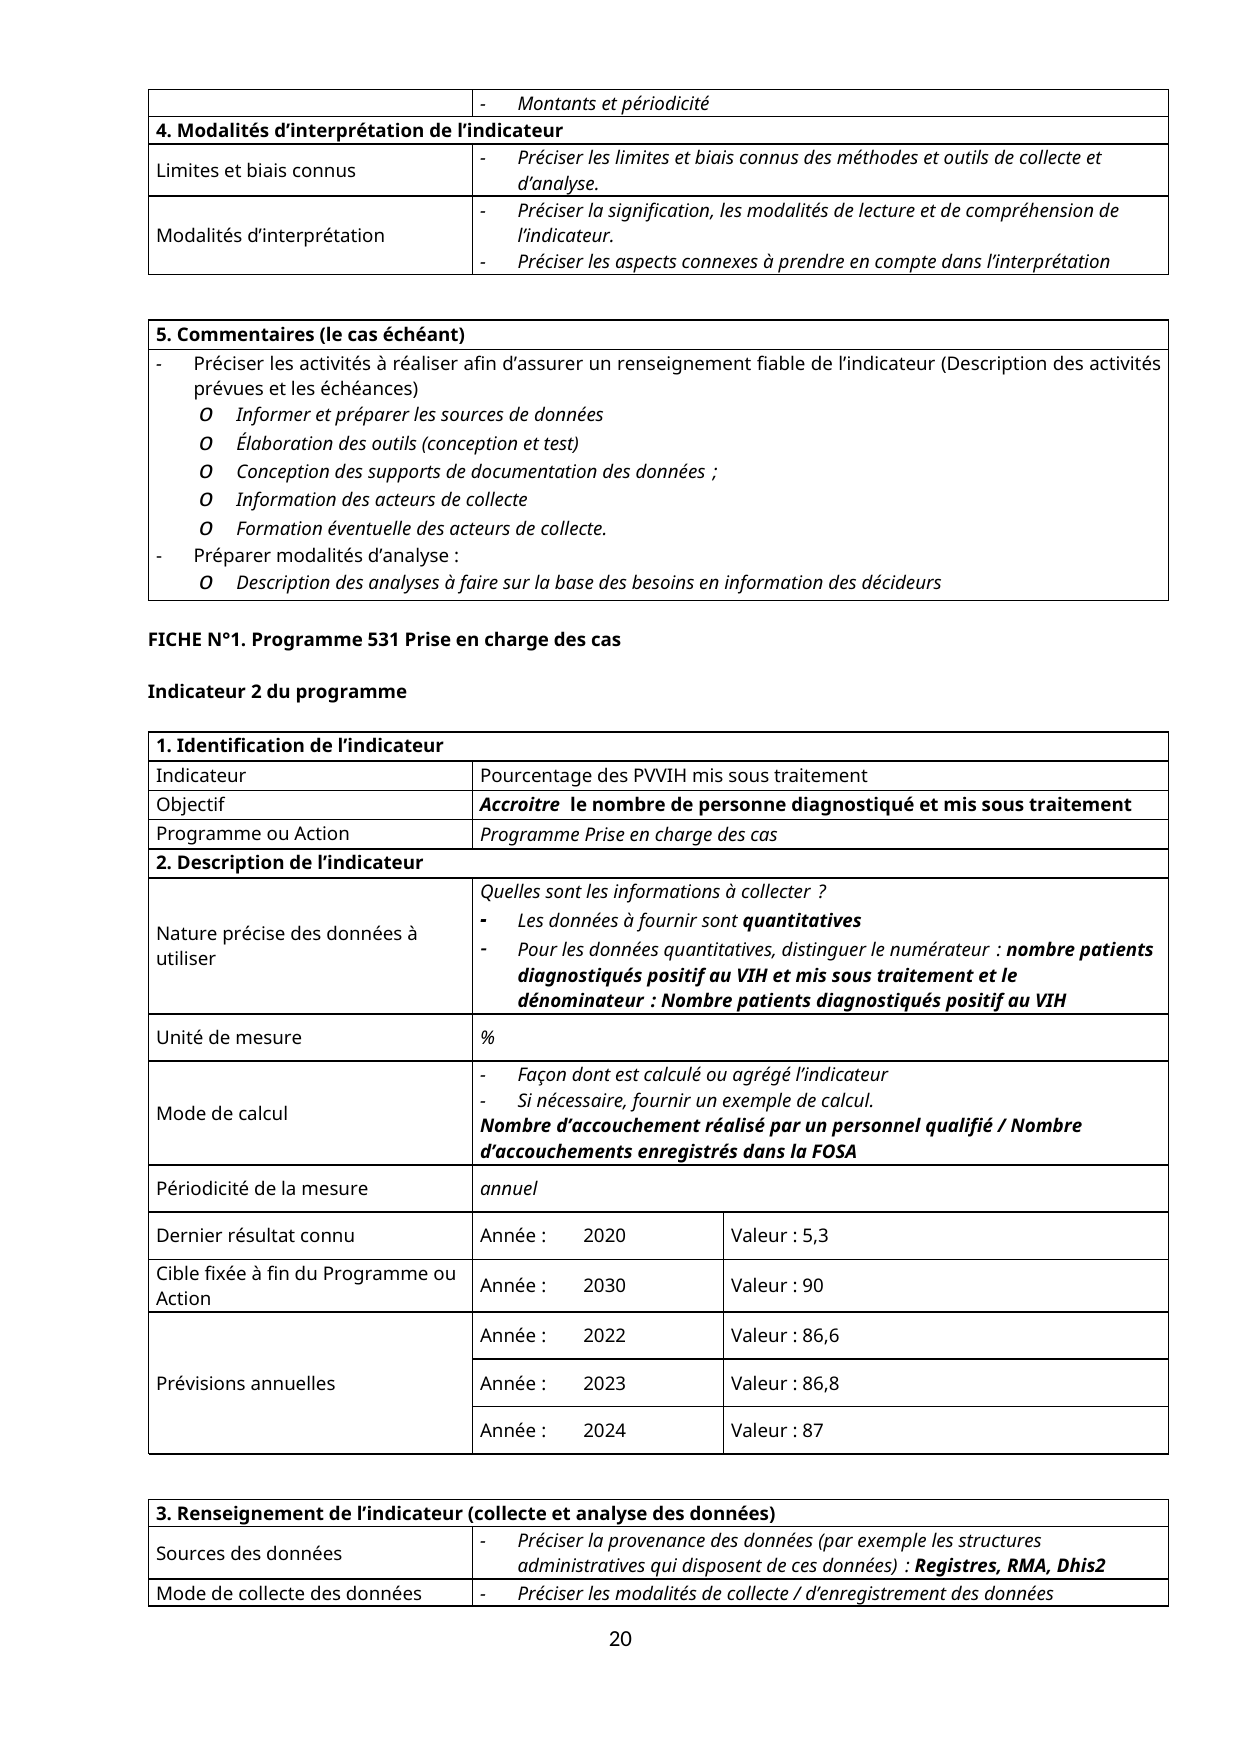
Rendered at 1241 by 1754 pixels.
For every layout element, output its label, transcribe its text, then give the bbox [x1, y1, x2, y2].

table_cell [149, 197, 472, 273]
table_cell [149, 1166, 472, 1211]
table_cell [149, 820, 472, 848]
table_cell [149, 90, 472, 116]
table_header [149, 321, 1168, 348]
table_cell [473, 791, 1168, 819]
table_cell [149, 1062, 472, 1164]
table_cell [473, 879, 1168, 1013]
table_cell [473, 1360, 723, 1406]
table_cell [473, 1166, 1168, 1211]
text Indicateur 2 du programme [148, 679, 1092, 704]
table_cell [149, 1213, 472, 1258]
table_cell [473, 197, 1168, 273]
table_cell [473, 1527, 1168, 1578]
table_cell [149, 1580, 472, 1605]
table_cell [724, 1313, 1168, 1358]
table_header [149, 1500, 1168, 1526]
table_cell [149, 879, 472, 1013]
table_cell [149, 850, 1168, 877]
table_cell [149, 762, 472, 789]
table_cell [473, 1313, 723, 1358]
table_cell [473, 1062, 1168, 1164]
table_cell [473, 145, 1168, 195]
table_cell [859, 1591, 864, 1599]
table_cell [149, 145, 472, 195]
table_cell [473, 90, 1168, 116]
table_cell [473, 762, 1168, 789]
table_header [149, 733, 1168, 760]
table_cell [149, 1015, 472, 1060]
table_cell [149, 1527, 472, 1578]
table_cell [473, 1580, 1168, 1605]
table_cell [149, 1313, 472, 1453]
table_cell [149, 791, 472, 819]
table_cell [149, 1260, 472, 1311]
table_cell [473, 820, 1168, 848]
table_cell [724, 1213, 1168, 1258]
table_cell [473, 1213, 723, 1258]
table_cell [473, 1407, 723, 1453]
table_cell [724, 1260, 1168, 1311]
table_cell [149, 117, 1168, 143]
text FICHE N°1. Programme 531 Prise en charge des cas [148, 626, 1092, 652]
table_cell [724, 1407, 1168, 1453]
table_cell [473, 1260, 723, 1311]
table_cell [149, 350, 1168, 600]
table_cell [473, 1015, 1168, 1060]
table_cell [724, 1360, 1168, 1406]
